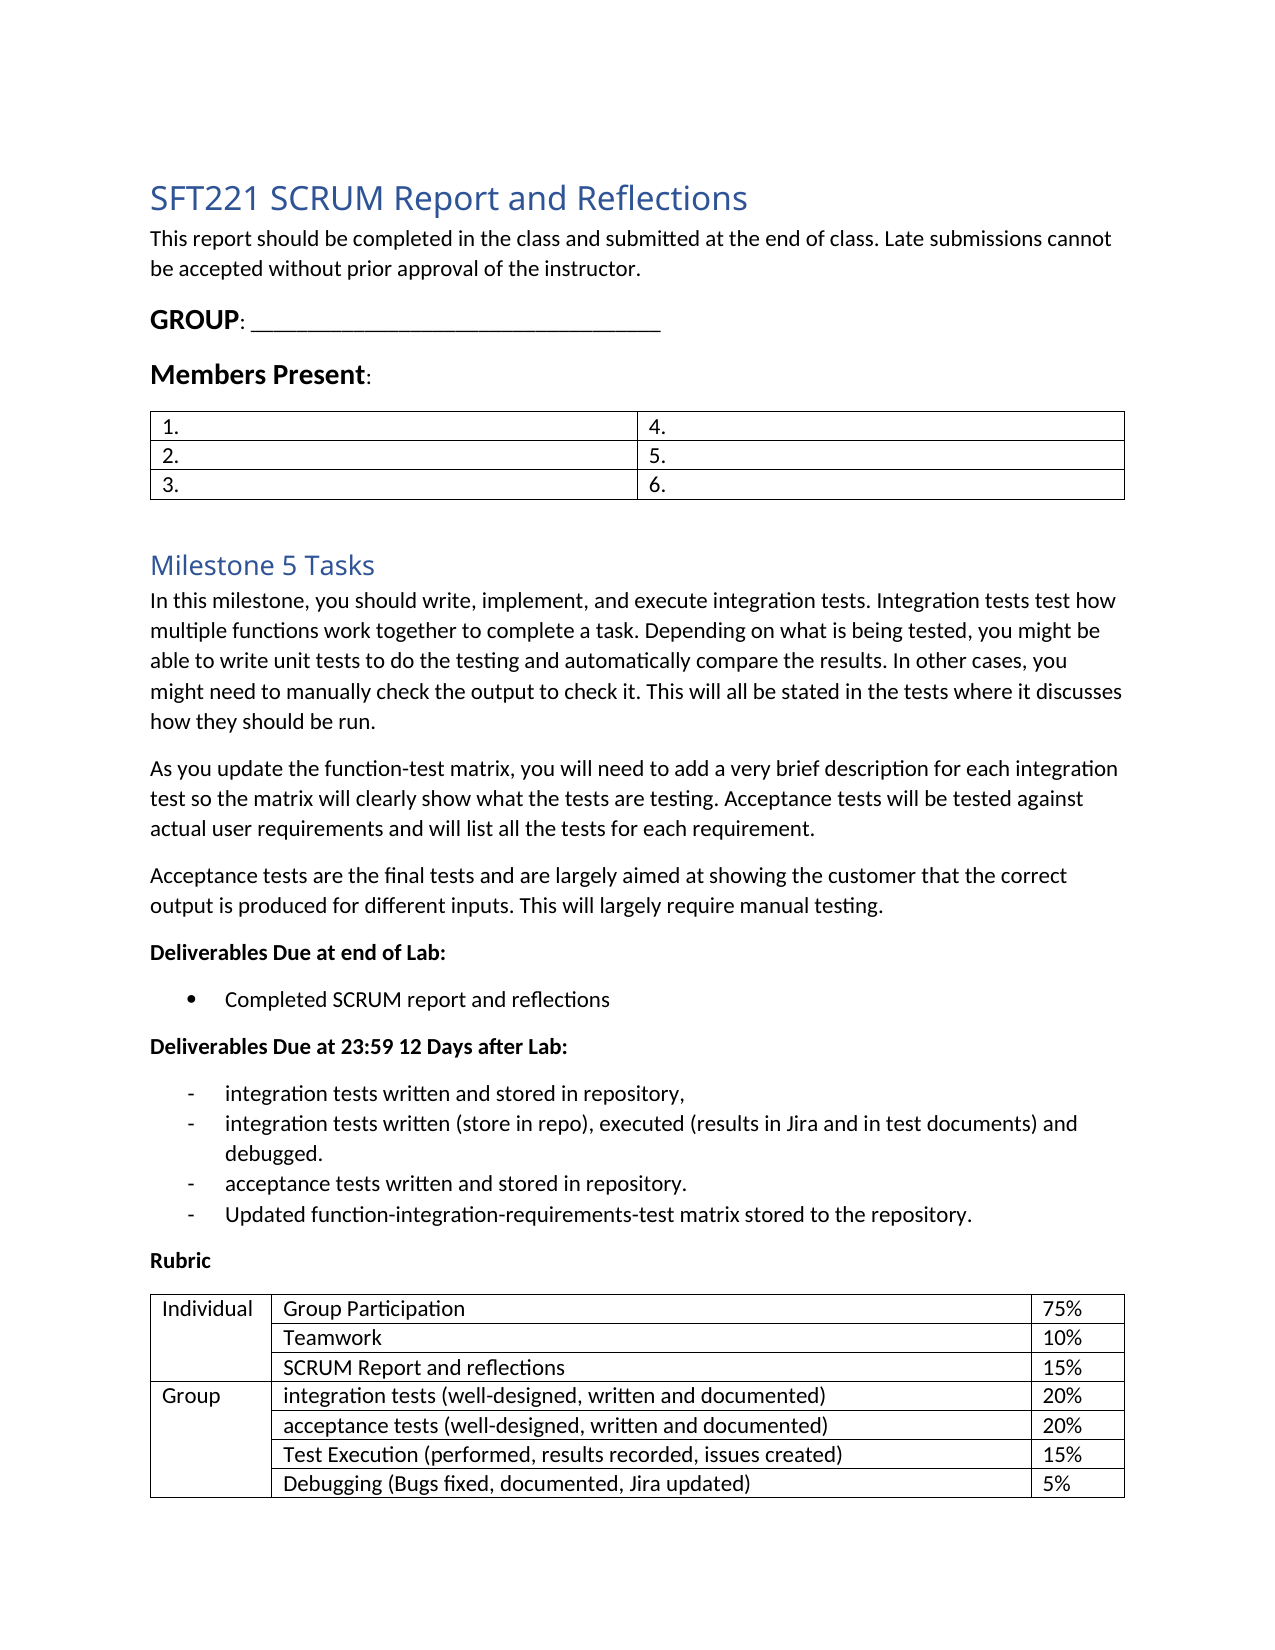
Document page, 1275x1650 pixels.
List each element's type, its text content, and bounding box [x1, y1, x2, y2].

table_cell 5. [638, 441, 1124, 469]
table_cell Test Execution (performed, results recorded, issues created) [272, 1440, 1031, 1468]
text Deliverables Due at end of Lab: [150, 938, 1125, 966]
table_header Individual [151, 1295, 271, 1381]
table_cell 15% [1032, 1353, 1124, 1381]
table_cell 15% [1032, 1440, 1124, 1468]
table_cell 5% [1032, 1469, 1124, 1497]
text Deliverables Due at 23:59 12 Days after Lab: [150, 1032, 1125, 1060]
table_cell 20% [1032, 1382, 1124, 1410]
table_cell acceptance tests (well-designed, written and documented) [272, 1411, 1031, 1439]
table_cell Teamwork [272, 1324, 1031, 1352]
list integration tests written (store in repo), executed (results in Jira and in test documents) and debugged. [187, 1109, 1125, 1167]
list Completed SCRUM report and reflections [187, 985, 1125, 1013]
text Rubric [150, 1247, 1125, 1274]
table_cell integration tests (well-designed, written and documented) [272, 1382, 1031, 1410]
text This report should be completed in the class and submitted at the end of class. Late submissions cannot be accepted without prior approval of the instructor. [150, 224, 1125, 282]
table_cell 2. [151, 441, 637, 469]
text Acceptance tests are the final tests and are largely aimed at showing the customer that the correct output is produced for different inputs. This will largely require manual testing. [150, 861, 1125, 919]
list acceptance tests written and stored in repository. [187, 1169, 1125, 1197]
table_cell Group [151, 1382, 271, 1497]
table_cell 3. [151, 470, 637, 498]
table_header 75% [1032, 1295, 1124, 1322]
table_cell SCRUM Report and reflections [272, 1353, 1031, 1381]
table_cell 10% [1032, 1324, 1124, 1352]
text In this milestone, you should write, implement, and execute integration tests. Integration tests test how multiple functions work together to complete a task. Depending on what is being tested, you might be able to write unit tests to do the testing and automatically compare the results. In other cases, you might need to manually check the output to check it. This will all be stated in the tests where it discusses how they should be run. [150, 586, 1125, 735]
list Updated function-integration-requirements-test matrix stored to the repository. [187, 1200, 1125, 1228]
table_cell 6. [638, 470, 1124, 498]
text As you update the function-test matrix, you will need to add a very brief description for each integration test so the matrix will clearly show what the tests are testing. Acceptance tests will be tested against actual user requirements and will list all the tests for each requirement. [150, 754, 1125, 842]
text GROUP: ____________________________________ [150, 301, 1125, 337]
table_header 4. [638, 412, 1124, 440]
table_header Group Participation [272, 1295, 1031, 1322]
table_header 1. [151, 412, 637, 440]
subtitle Milestone 5 Tasks [150, 546, 1125, 583]
text Members Present: [150, 356, 1125, 392]
table_cell 20% [1032, 1411, 1124, 1439]
subtitle SFT221 SCRUM Report and Reflections [150, 175, 1125, 220]
list integration tests written and stored in repository, [187, 1079, 1125, 1107]
table_cell Debugging (Bugs fixed, documented, Jira updated) [272, 1469, 1031, 1497]
